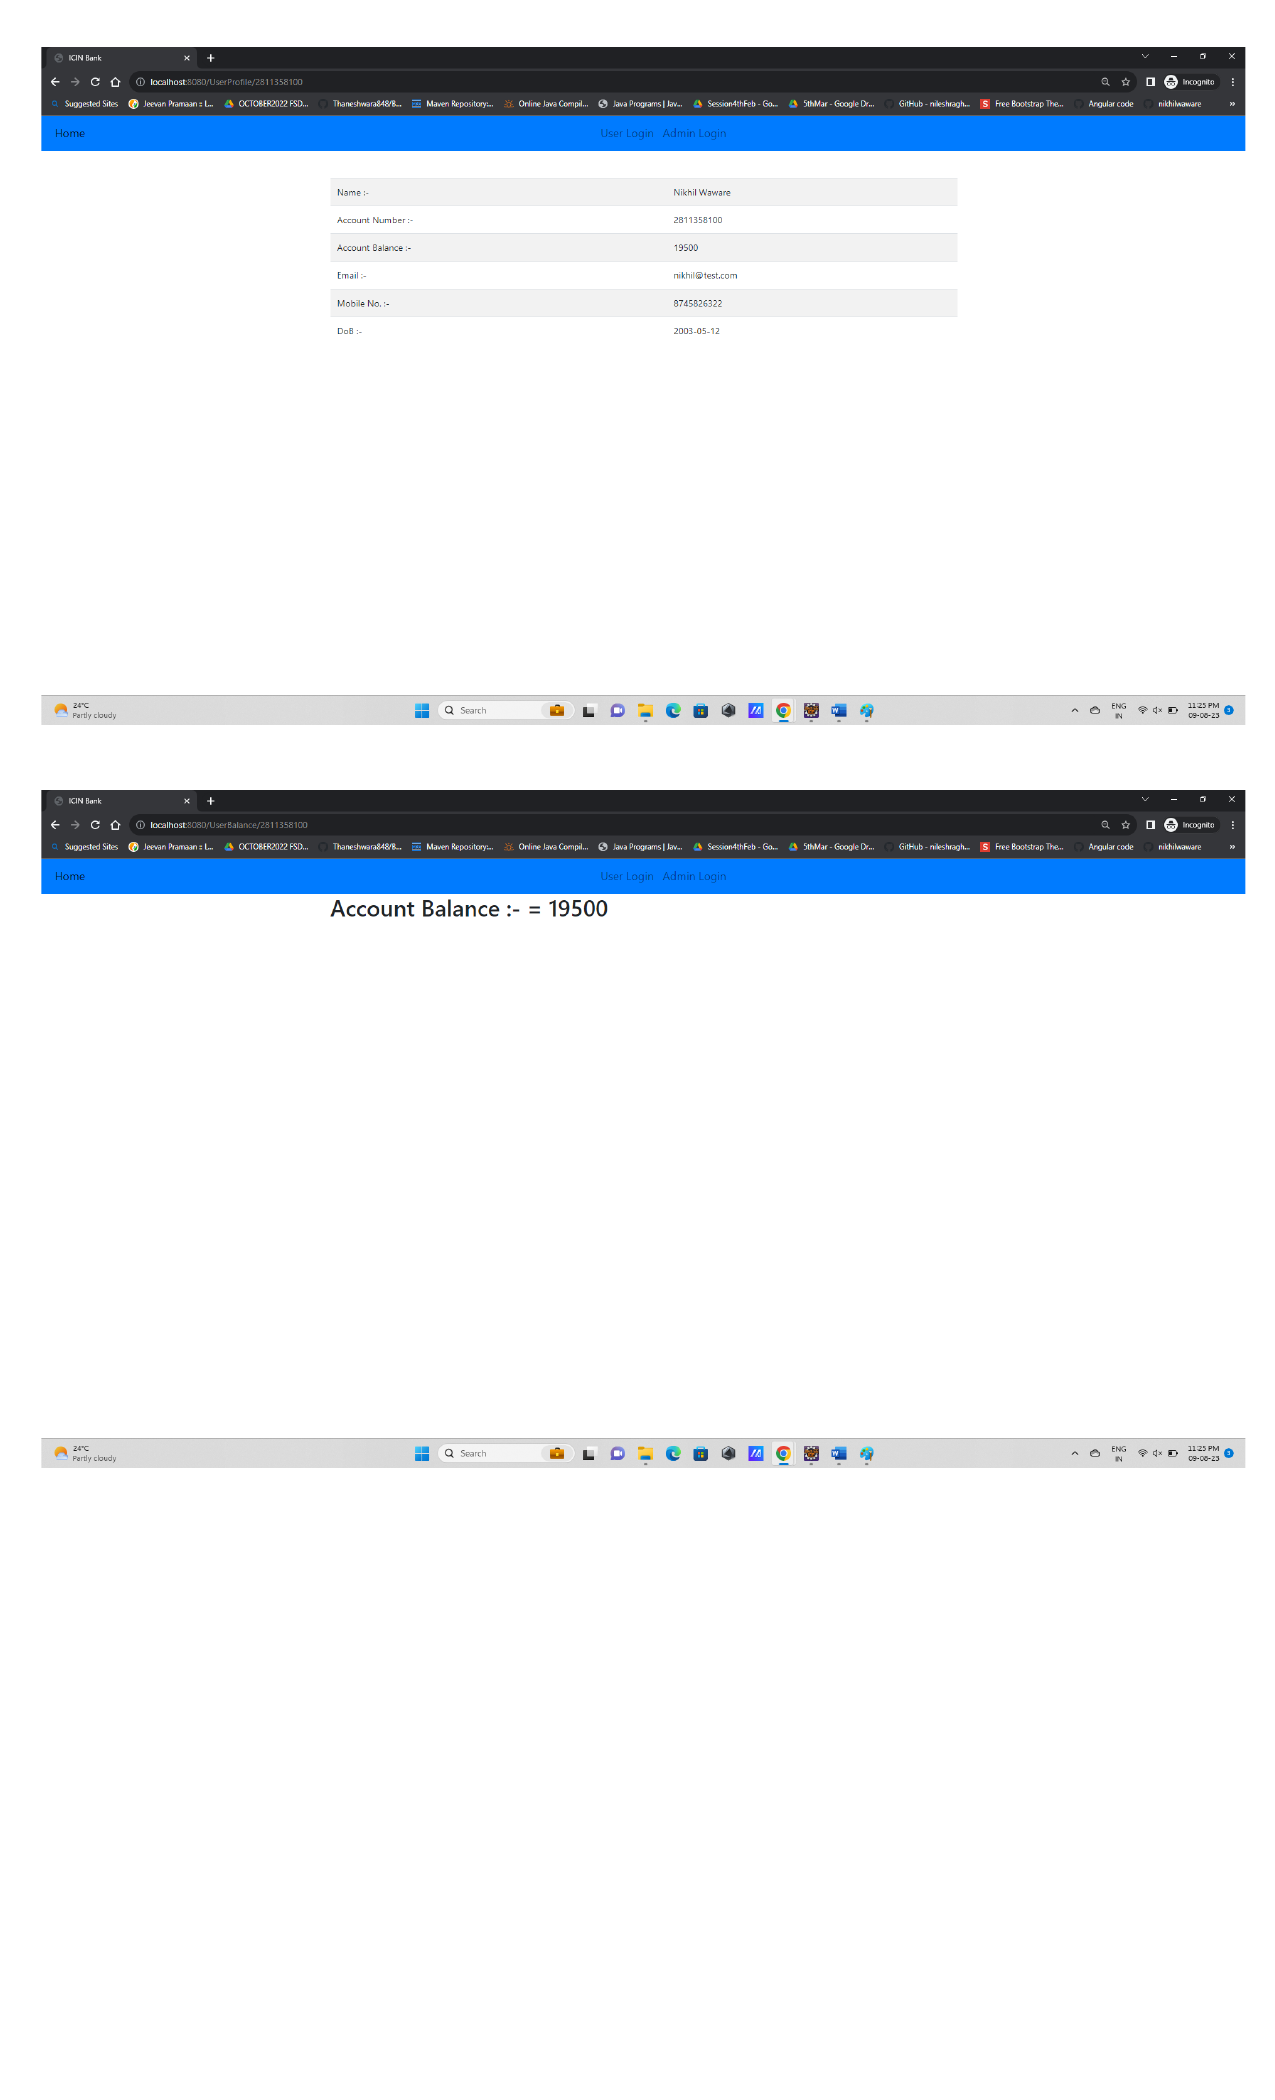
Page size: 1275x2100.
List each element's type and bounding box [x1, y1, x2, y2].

picture [41, 47, 1246, 725]
picture [41, 790, 1246, 1468]
